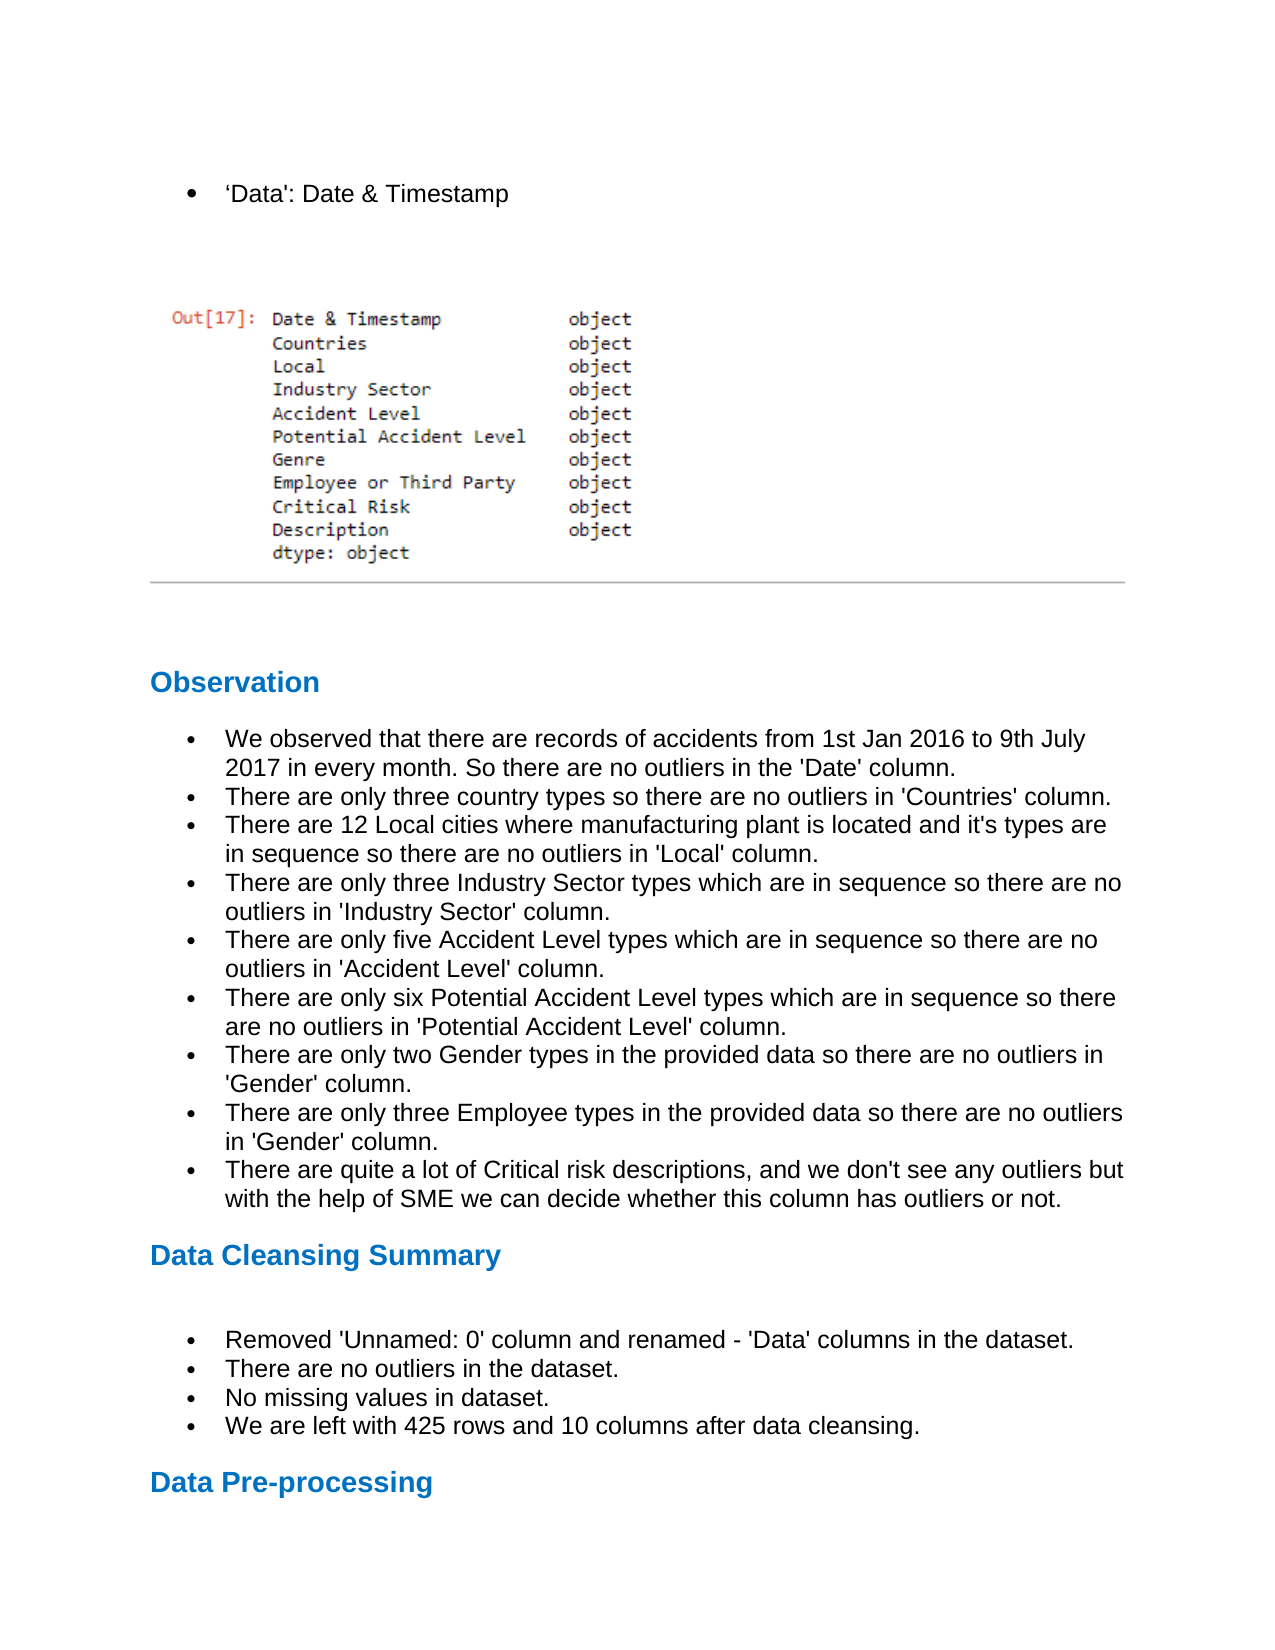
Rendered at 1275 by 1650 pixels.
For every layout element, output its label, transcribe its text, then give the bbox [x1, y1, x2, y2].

list There are only six Potential Accident Level types which are in sequence so there are no outliers in 'Potential Accident Level' column. [187, 983, 1125, 1040]
list There are quite a lot of Critical risk descriptions, and we don't see any outliers but with the help of SME we can decide whether this column has outliers or not. [187, 1155, 1125, 1213]
list We are left with 425 rows and 10 columns after data cleansing. [187, 1411, 1125, 1440]
list Removed 'Unnamed: 0' column and renamed - 'Data' columns in the dataset. [187, 1325, 1125, 1354]
list ‘Data': Date & Timestamp [187, 179, 1125, 208]
list There are only three Industry Sector types which are in sequence so there are no outliers in 'Industry Sector' column. [187, 868, 1125, 925]
text Observation [150, 666, 1076, 699]
list There are only three country types so there are no outliers in 'Countries' column. [187, 782, 1125, 810]
list There are only three Employee types in the provided data so there are no outliers in 'Gender' column. [187, 1098, 1125, 1155]
text Data Cleansing Summary [150, 1238, 1076, 1271]
picture [150, 304, 1125, 585]
text Data Pre-processing [150, 1465, 1076, 1499]
list There are only five Accident Level types which are in sequence so there are no outliers in 'Accident Level' column. [187, 925, 1125, 983]
list There are no outliers in the dataset. [187, 1354, 1125, 1383]
list There are 12 Local cities where manufacturing plant is located and it's types are in sequence so there are no outliers in 'Local' column. [187, 810, 1125, 868]
list We observed that there are records of accidents from 1st Jan 2016 to 9th July 2017 in every month. So there are no outliers in the 'Date' column. [187, 724, 1125, 782]
list No missing values in dataset. [187, 1383, 1125, 1411]
list There are only two Gender types in the provided data so there are no outliers in 'Gender' column. [187, 1040, 1125, 1098]
